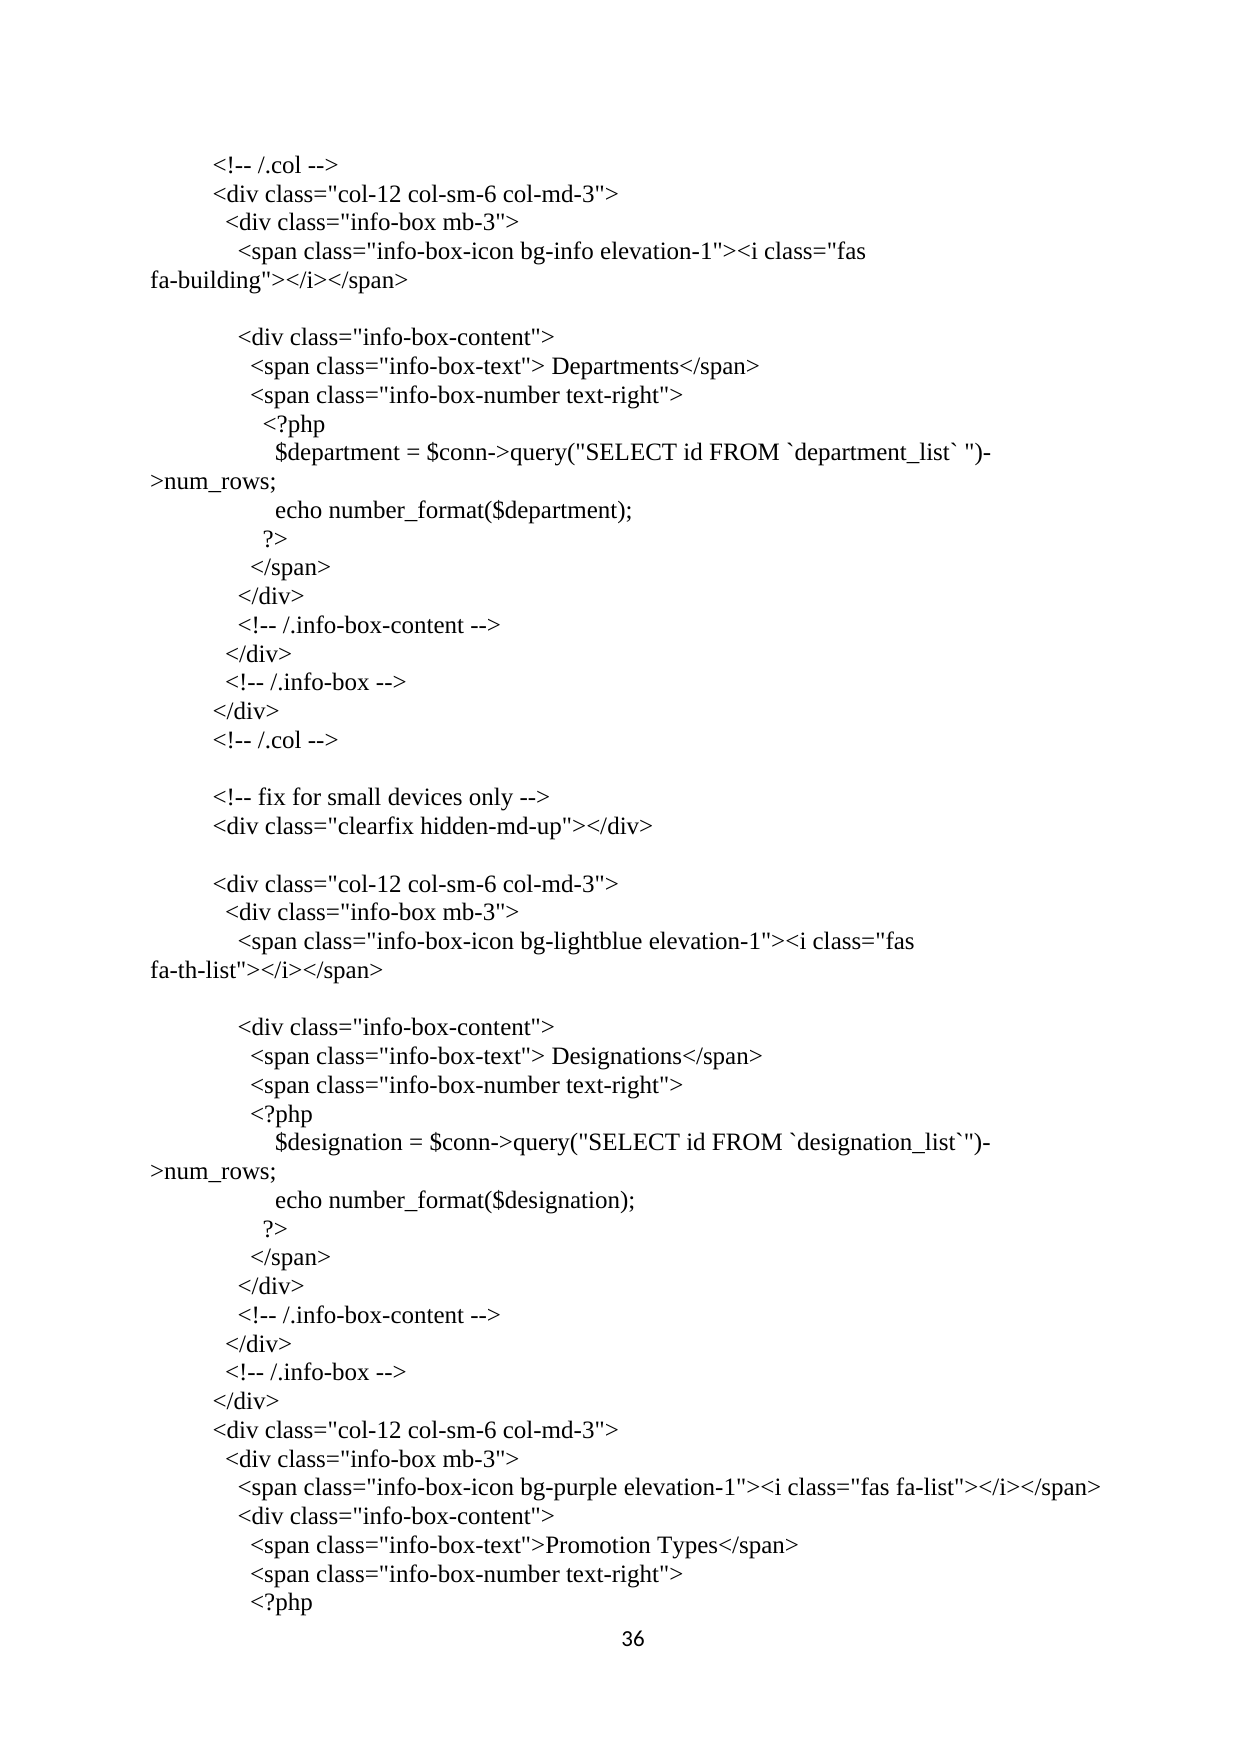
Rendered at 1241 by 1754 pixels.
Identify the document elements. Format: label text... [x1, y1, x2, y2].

text echo number_format($designation); [150, 1185, 1116, 1214]
text <div class="col-12 col-sm-6 col-md-3"> [150, 869, 1116, 897]
text </span> [150, 1242, 1116, 1271]
text <span class="info-box-number text-right"> [150, 1070, 1116, 1099]
text <div class="info-box mb-3"> [150, 1444, 1116, 1472]
text </div> [150, 1386, 1116, 1415]
text <!-- /.col --> [150, 150, 1116, 179]
text </div> [150, 639, 1116, 667]
text <span class="info-box-icon bg-purple elevation-1"><i class="fas fa-list"></i></span> [150, 1472, 1116, 1501]
text <div class="clearfix hidden-md-up"></div> [150, 811, 1116, 840]
text <div class="col-12 col-sm-6 col-md-3"> [150, 1415, 1116, 1444]
text <span class="info-box-text">Promotion Types</span> [150, 1530, 1116, 1559]
text </div> [150, 1329, 1116, 1357]
text $department = $conn->query("SELECT id FROM `department_list` ")->num_rows; [150, 437, 1116, 495]
text <span class="info-box-number text-right"> [150, 1559, 1116, 1587]
text </div> [150, 696, 1116, 725]
text <?php [150, 1587, 1116, 1616]
text <span class="info-box-number text-right"> [150, 380, 1116, 409]
text <div class="info-box-content"> [150, 1501, 1116, 1530]
text <span class="info-box-icon bg-lightblue elevation-1"><i class="fas fa-th-list"></i></span> [150, 926, 1116, 984]
text ?> [150, 524, 1116, 552]
text <?php [150, 1099, 1116, 1127]
text </span> [150, 552, 1116, 581]
text echo number_format($department); [150, 495, 1116, 524]
text <span class="info-box-text"> Departments</span> [150, 351, 1116, 380]
text <!-- /.col --> [150, 725, 1116, 754]
text <?php [150, 409, 1116, 437]
text <div class="info-box-content"> [150, 1012, 1116, 1041]
text $designation = $conn->query("SELECT id FROM `designation_list`")->num_rows; [150, 1127, 1116, 1185]
text </div> [150, 1271, 1116, 1300]
text <!-- /.info-box-content --> [150, 1300, 1116, 1329]
text <span class="info-box-text"> Designations</span> [150, 1041, 1116, 1070]
text <div class="info-box mb-3"> [150, 897, 1116, 926]
text </div> [150, 581, 1116, 610]
text <span class="info-box-icon bg-info elevation-1"><i class="fas fa-building"></i></span> [150, 236, 1116, 294]
text <!-- /.info-box --> [150, 667, 1116, 696]
text <!-- /.info-box-content --> [150, 610, 1116, 639]
text <div class="info-box mb-3"> [150, 207, 1116, 236]
text <div class="info-box-content"> [150, 322, 1116, 351]
text ?> [150, 1214, 1116, 1242]
text <!-- fix for small devices only --> [150, 782, 1116, 811]
text <div class="col-12 col-sm-6 col-md-3"> [150, 179, 1116, 207]
text <!-- /.info-box --> [150, 1357, 1116, 1386]
